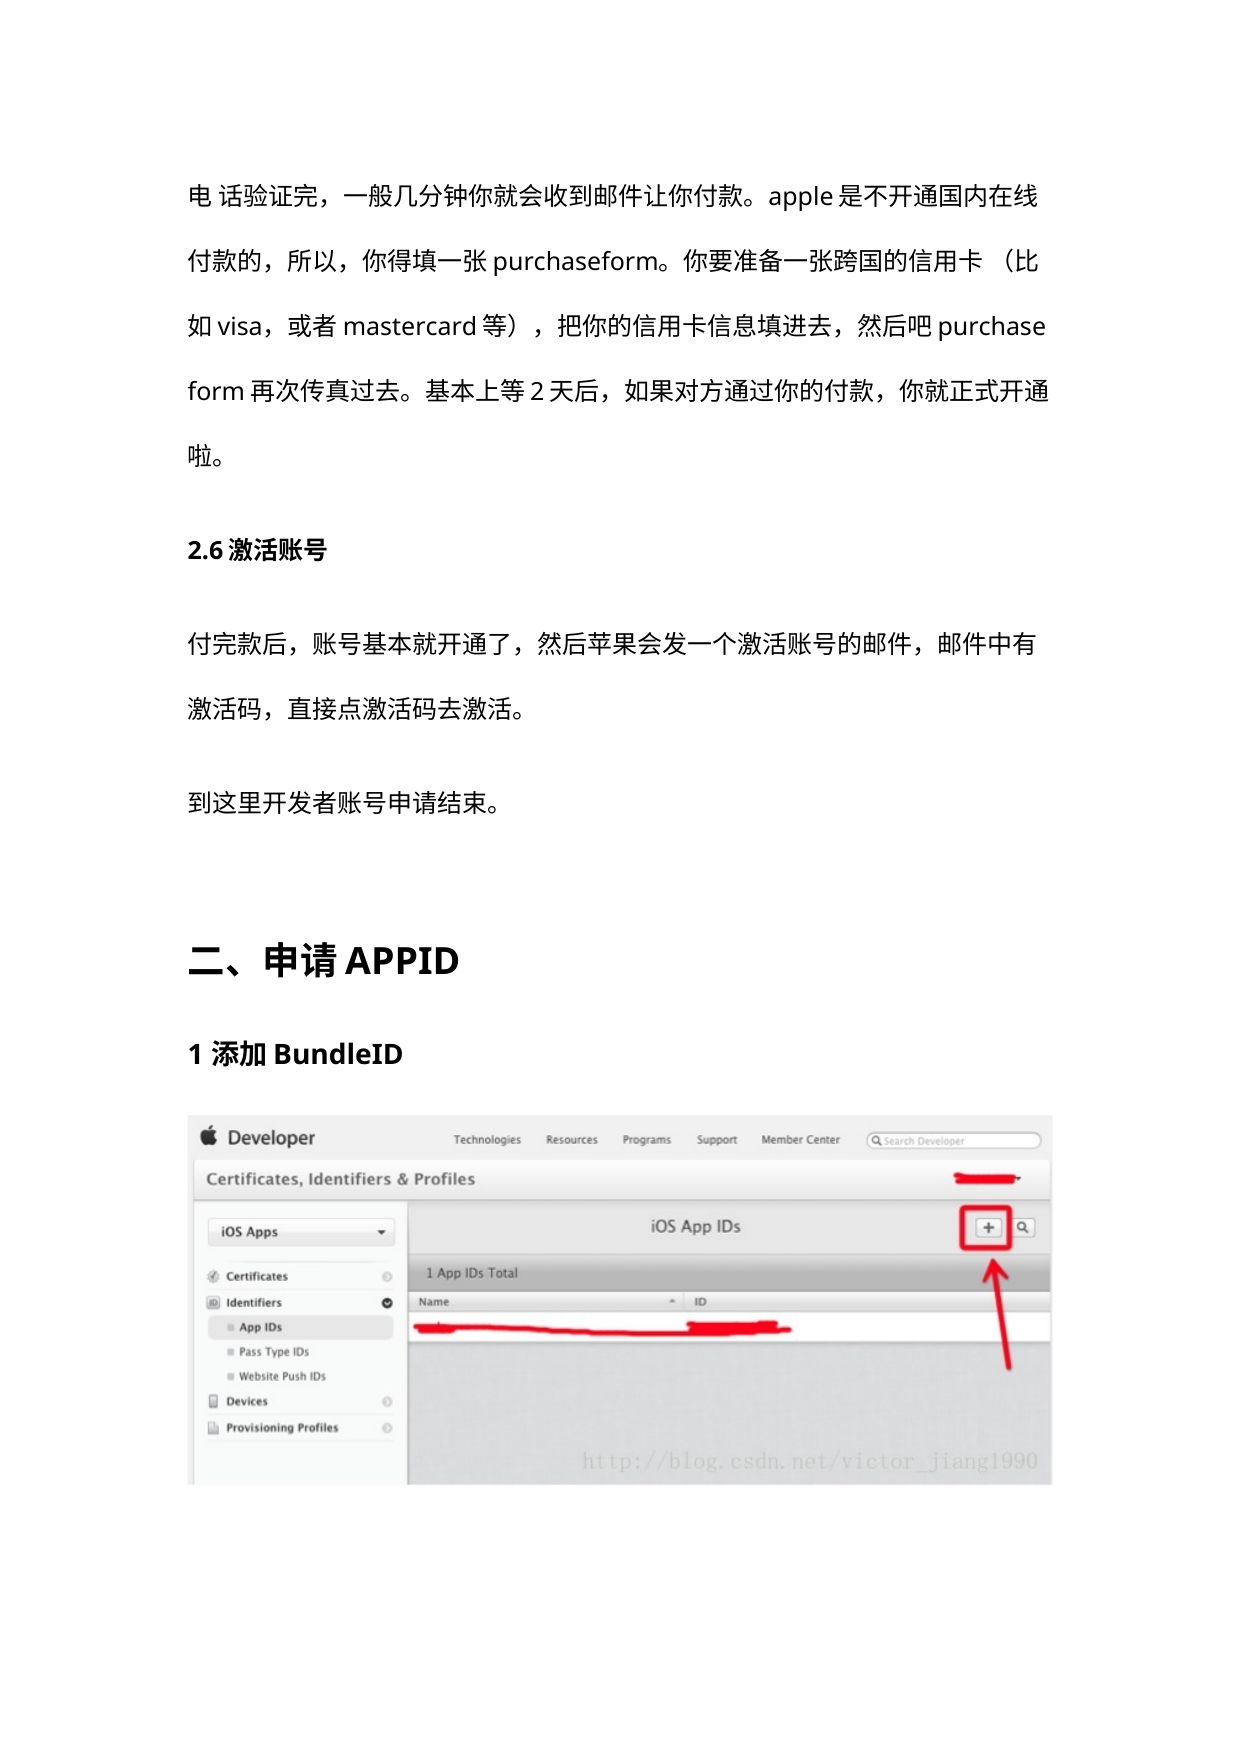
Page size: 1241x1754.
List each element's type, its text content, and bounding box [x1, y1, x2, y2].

text 付完款后，账号基本就开通了，然后苹果会发一个激活账号的邮件，邮件中有激活码，直接点激活码去激活。 [187, 610, 1053, 740]
text 二、申请APPID [187, 925, 1053, 990]
text 1 添加BundleID [187, 1019, 1053, 1084]
text 2.6激活账号 [187, 516, 1053, 581]
text 电 话验证完，一般几分钟你就会收到邮件让你付款。apple是不开通国内在线付款的，所以，你得填一张purchaseform。你要准备一张跨国的信用卡 （比如visa，或者mastercard等），把你的信用卡信息填进去，然后吧purchase form再次传真过去。基本上等2天后，如果对方通过你的付款，你就正式开通啦。 [187, 162, 1053, 487]
text 到这里开发者账号申请结束。 [187, 769, 1053, 834]
picture [187, 1113, 1053, 1486]
